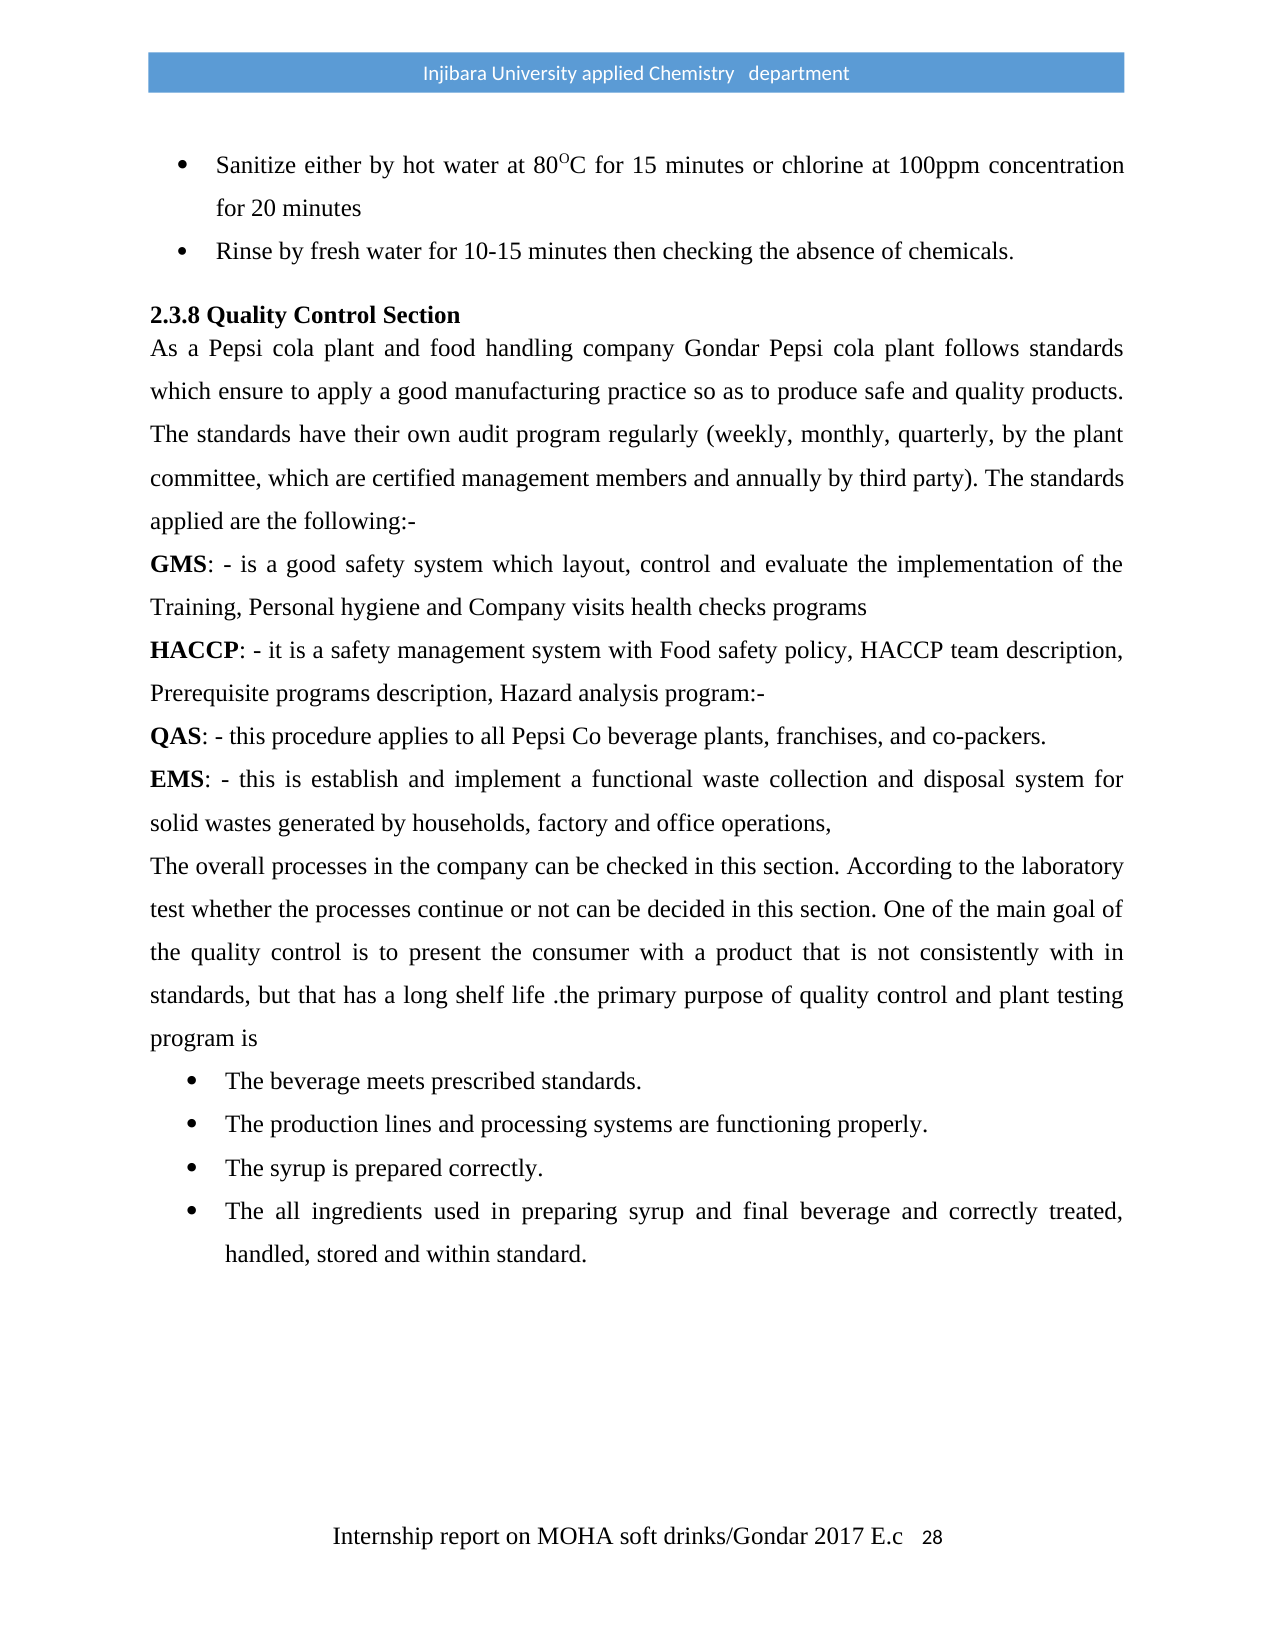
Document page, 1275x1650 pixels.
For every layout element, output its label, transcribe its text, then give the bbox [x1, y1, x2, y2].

text GMS: - is a good safety system which layout, control and evaluate the implementation of the Training, Personal hygiene and Company visits health checks programs [150, 549, 1125, 621]
list The production lines and processing systems are functioning properly. [187, 1109, 1125, 1138]
text The overall processes in the company can be checked in this section. According to the laboratory test whether the processes continue or not can be decided in this section. One of the main goal of the quality control is to present the consumer with a product that is not consistently with in standards, but that has a long shelf life .the primary purpose of quality control and plant testing program is [150, 851, 1125, 1052]
list The syrup is prepared correctly. [187, 1153, 1125, 1181]
text QAS: - this procedure applies to all Pepsi Co beverage plants, franchises, and co-packers. [150, 721, 1125, 750]
text HACCP: - it is a safety management system with Food safety policy, HACCP team description, Prerequisite programs description, Hazard analysis program:- [150, 635, 1125, 707]
list Rinse by fresh water for 10-15 minutes then checking the absence of chemicals. [178, 236, 1125, 265]
text EMS: - this is establish and implement a functional waste collection and disposal system for solid wastes generated by households, factory and office operations, [150, 764, 1125, 836]
subtitle 2.3.8 Quality Control Section [150, 300, 1125, 329]
list Sanitize either by hot water at 80OC for 15 minutes or chlorine at 100ppm concentration for 20 minutes [178, 150, 1125, 222]
list The all ingredients used in preparing syrup and final beverage and correctly treated, handled, stored and within standard. [187, 1196, 1125, 1268]
list The beverage meets prescribed standards. [187, 1066, 1125, 1095]
text As a Pepsi cola plant and food handling company Gondar Pepsi cola plant follows standards which ensure to apply a good manufacturing practice so as to produce safe and quality products. The standards have their own audit program regularly (weekly, monthly, quarterly, by the plant committee, which are certified management members and annually by third party). The standards applied are the following:- [150, 333, 1125, 534]
